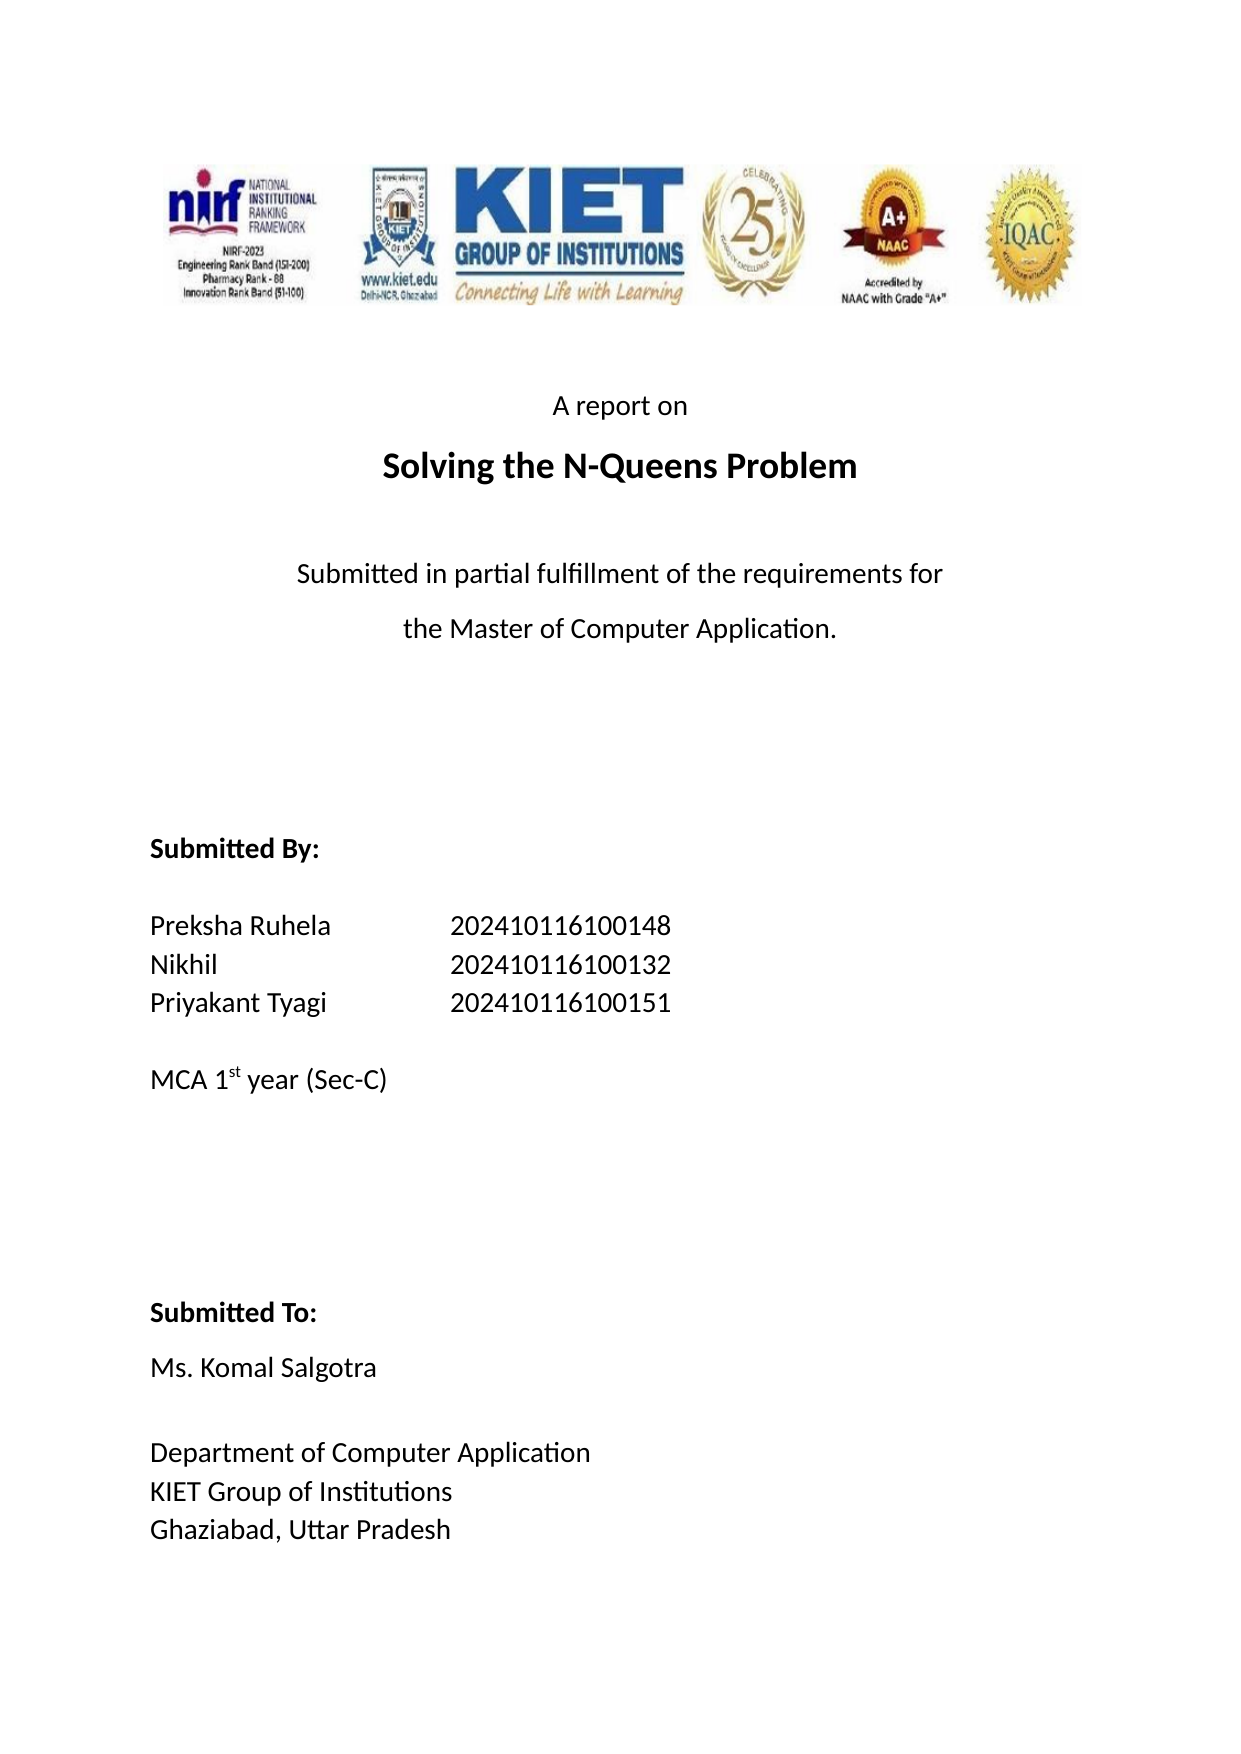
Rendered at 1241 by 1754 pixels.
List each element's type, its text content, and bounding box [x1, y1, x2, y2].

text Ms. Komal Salgotra [150, 1349, 1090, 1415]
text Submitted in partial fulfillment of the requirements for [150, 555, 1090, 591]
text A report on [150, 387, 1090, 422]
text Submitted To: [150, 1294, 1090, 1330]
text the Master of Computer Application. [150, 610, 1090, 646]
text Department of Computer Application [150, 1434, 1090, 1470]
text Submitted By: [150, 831, 1090, 866]
picture [150, 150, 1091, 313]
text KIET Group of Institutions Ghaziabad, Uttar Pradesh [150, 1473, 1090, 1547]
text Preksha Ruhela 202410116100148 Nikhil 202410116100132 [150, 869, 1090, 981]
text MCA 1st year (Sec-C) [150, 1061, 1090, 1127]
text Priyakant Tyagi 202410116100151 [150, 984, 1090, 1020]
text Solving the N-Queens Problem [150, 442, 1090, 488]
